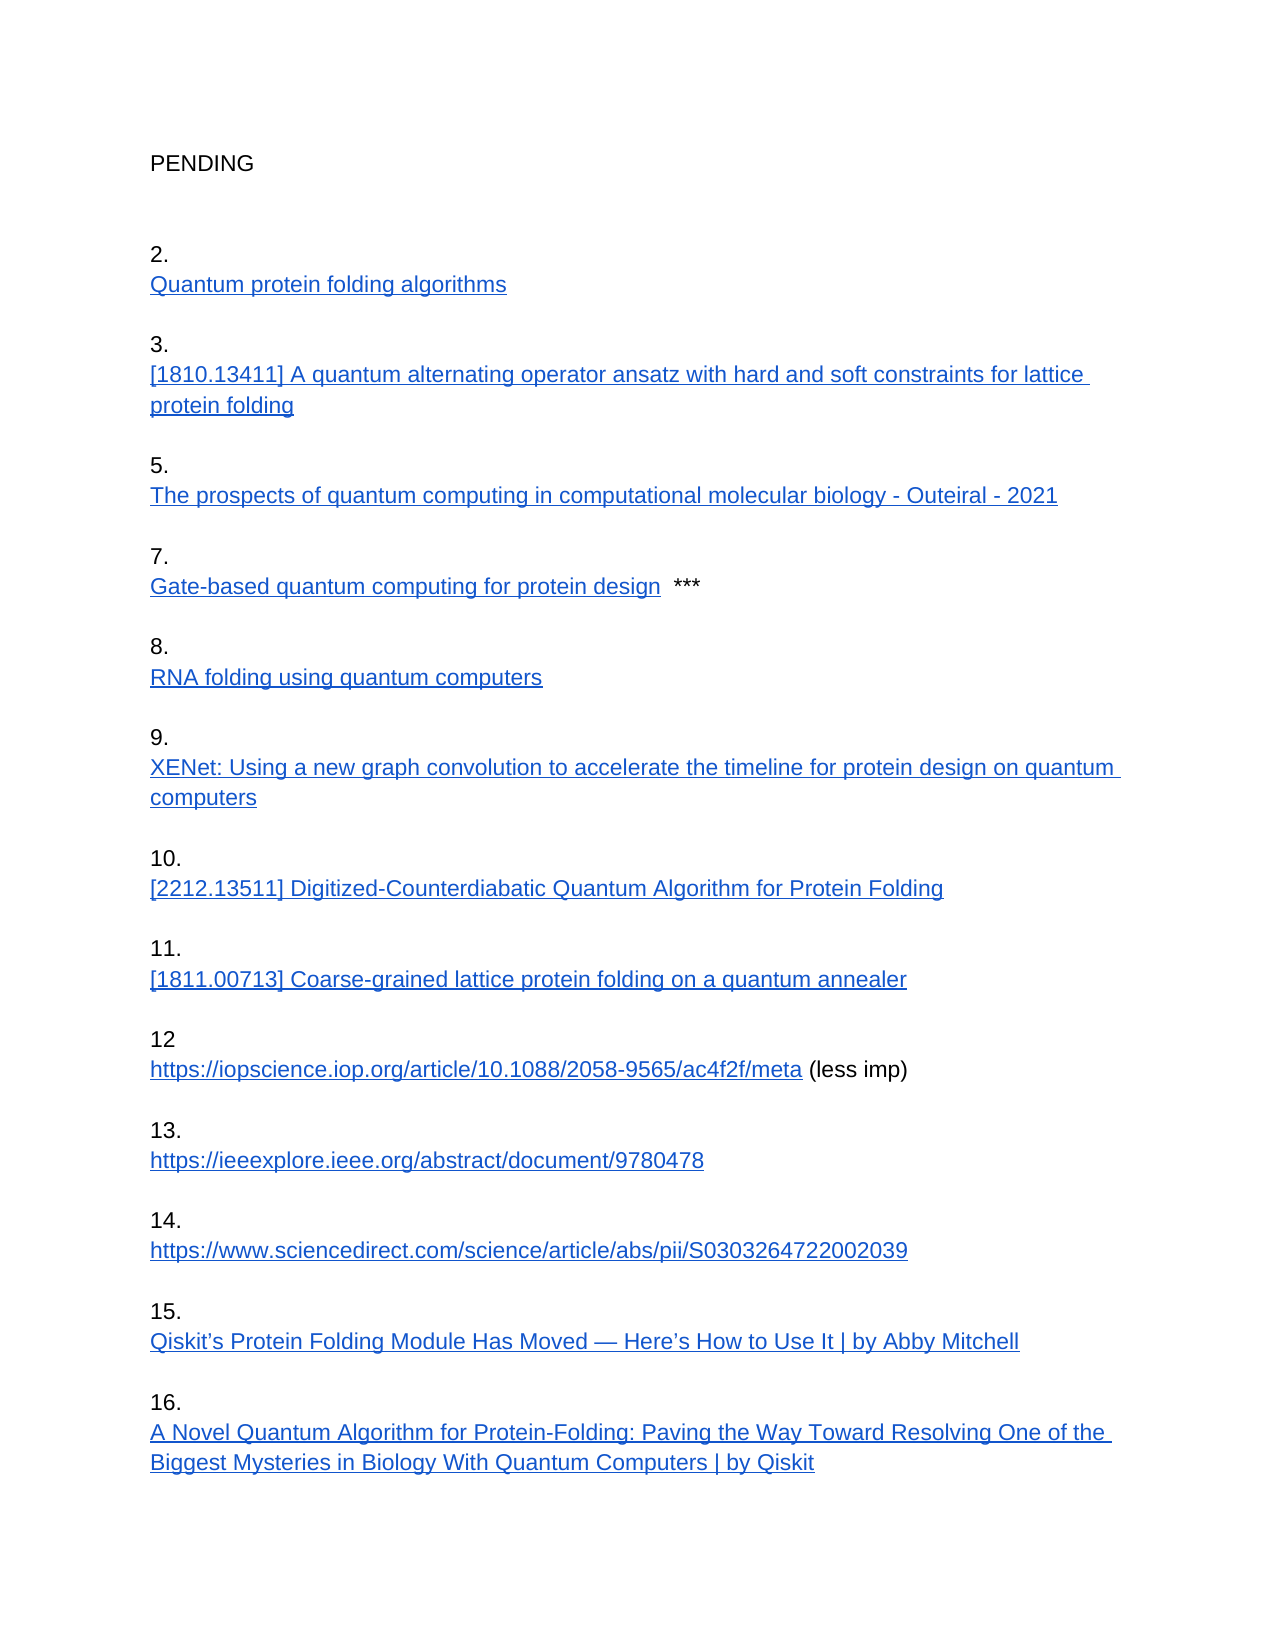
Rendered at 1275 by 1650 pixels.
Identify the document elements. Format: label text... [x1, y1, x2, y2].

text PENDING 2. Quantum protein folding algorithms 3. [1810.13411] A quantum alternating operator ansatz with hard and soft constraints for lattice protein folding [150, 150, 1125, 448]
text 5. The prospects of quantum computing in computational molecular biology - Outeiral - 2021 7. Gate-based quantum computing for protein design *** [150, 452, 1125, 599]
text 8. RNA folding using quantum computers 9. XENet: Using a new graph convolution to accelerate the timeline for protein design on quantum computers 10. [2212.13511] Digitized-Counterdiabatic Quantum Algorithm for Protein Folding 11. [1811.00713] Coarse-grained lattice protein folding on a quantum annealer 12 https://iopscience.iop.org/article/10.1088/2058-9565/ac4f2f/meta (less imp) [150, 633, 1125, 1083]
text 13. https://ieeexplore.ieee.org/abstract/document/9780478 14. https://www.sciencedirect.com/science/article/abs/pii/S0303264722002039 [150, 1117, 1125, 1264]
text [150, 1298, 1125, 1475]
